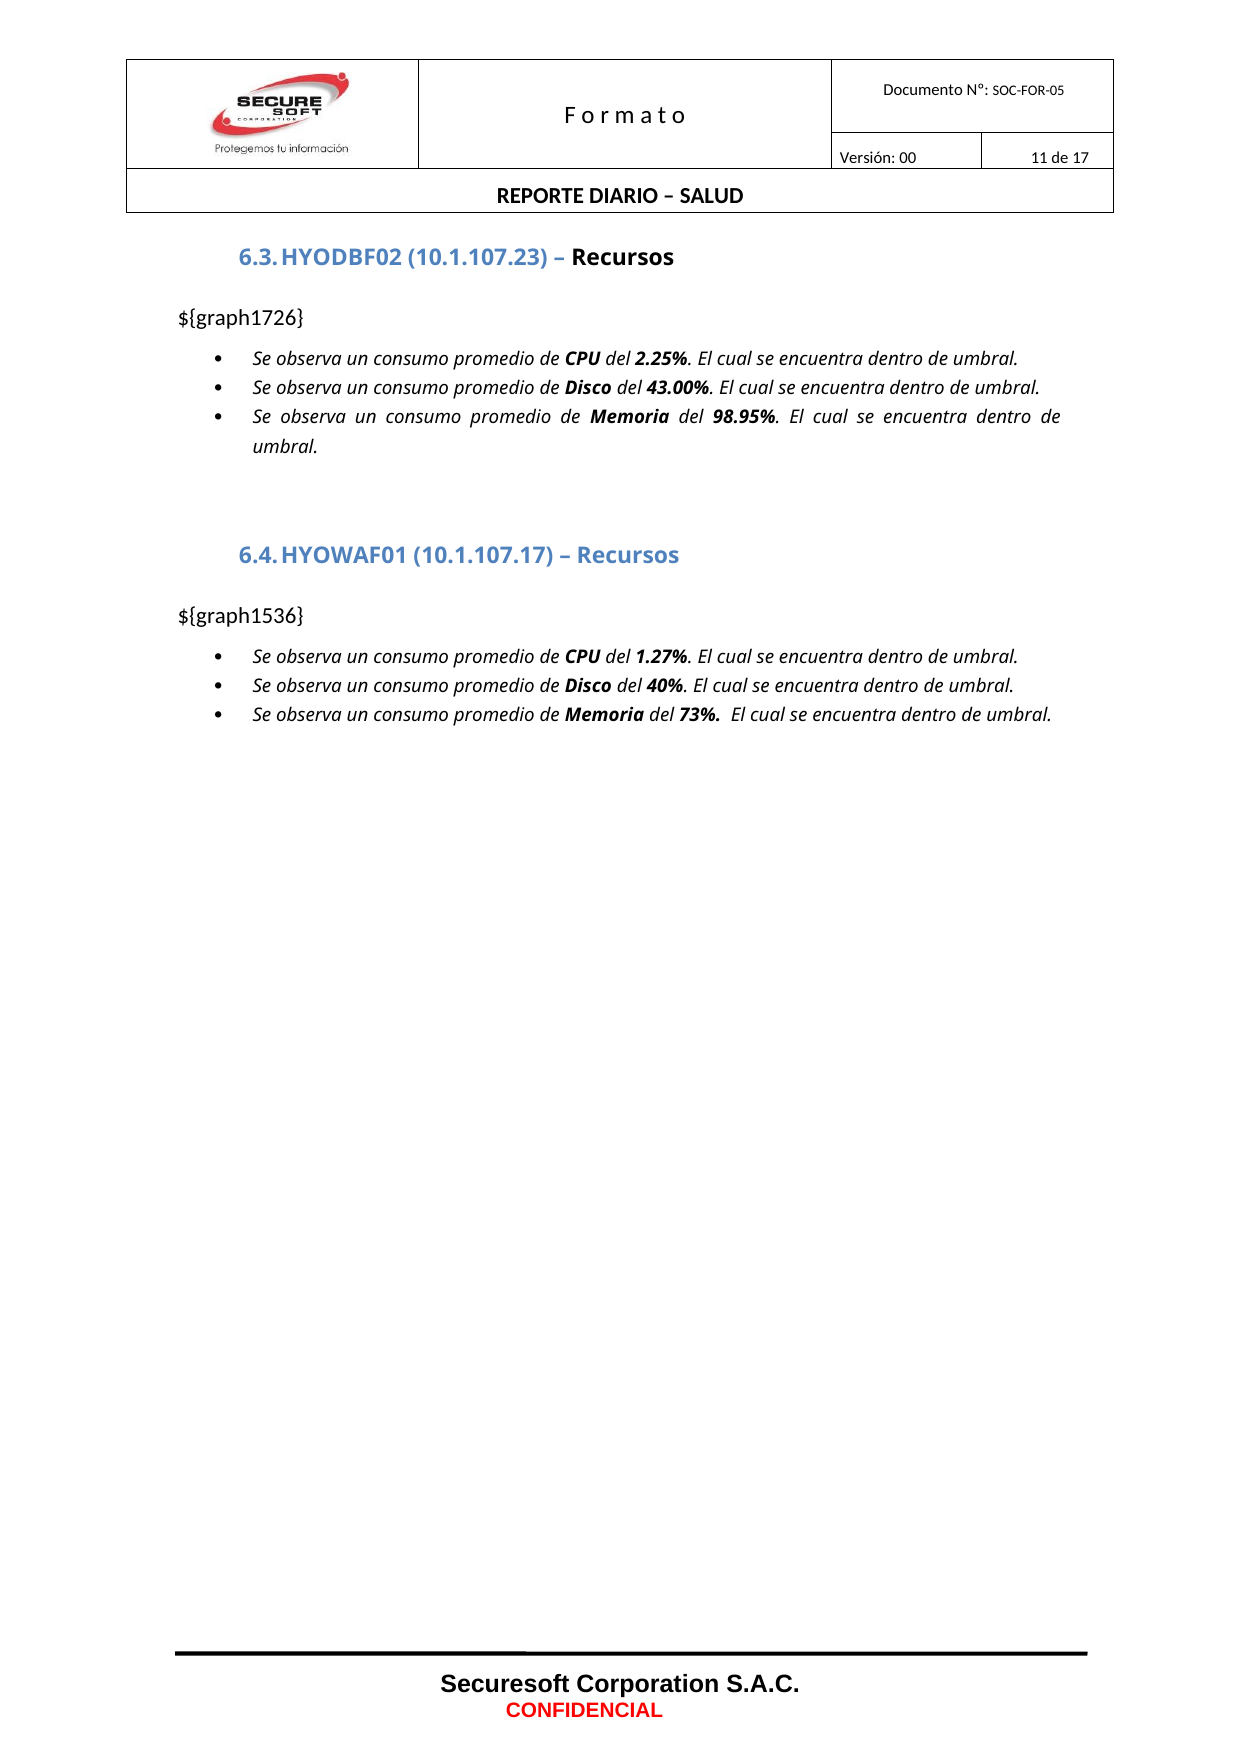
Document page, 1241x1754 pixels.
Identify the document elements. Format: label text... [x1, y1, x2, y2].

text ${graph1536} [177, 601, 1063, 629]
list Se observa un consumo promedio de Disco del 40%. El cual se encuentra dentro de umbral. [215, 672, 1063, 698]
list Se observa un consumo promedio de CPU del 2.25%. El cual se encuentra dentro de umbral. [215, 345, 1063, 371]
list Se observa un consumo promedio de Disco del 43.00%. El cual se encuentra dentro de umbral. [215, 374, 1063, 400]
subtitle HYOWAF01 (10.1.107.17) – Recursos [239, 539, 1063, 570]
list Se observa un consumo promedio de Memoria del 73%. El cual se encuentra dentro de umbral. [215, 702, 1063, 727]
list Se observa un consumo promedio de CPU del 1.27%. El cual se encuentra dentro de umbral. [215, 643, 1063, 669]
list Se observa un consumo promedio de Memoria del 98.95%. El cual se encuentra dentro de umbral. [215, 404, 1063, 458]
subtitle HYODBF02 (10.1.107.23) – Recursos [239, 241, 1063, 272]
picture [195, 60, 367, 163]
text ${graph1726} [177, 303, 1063, 331]
